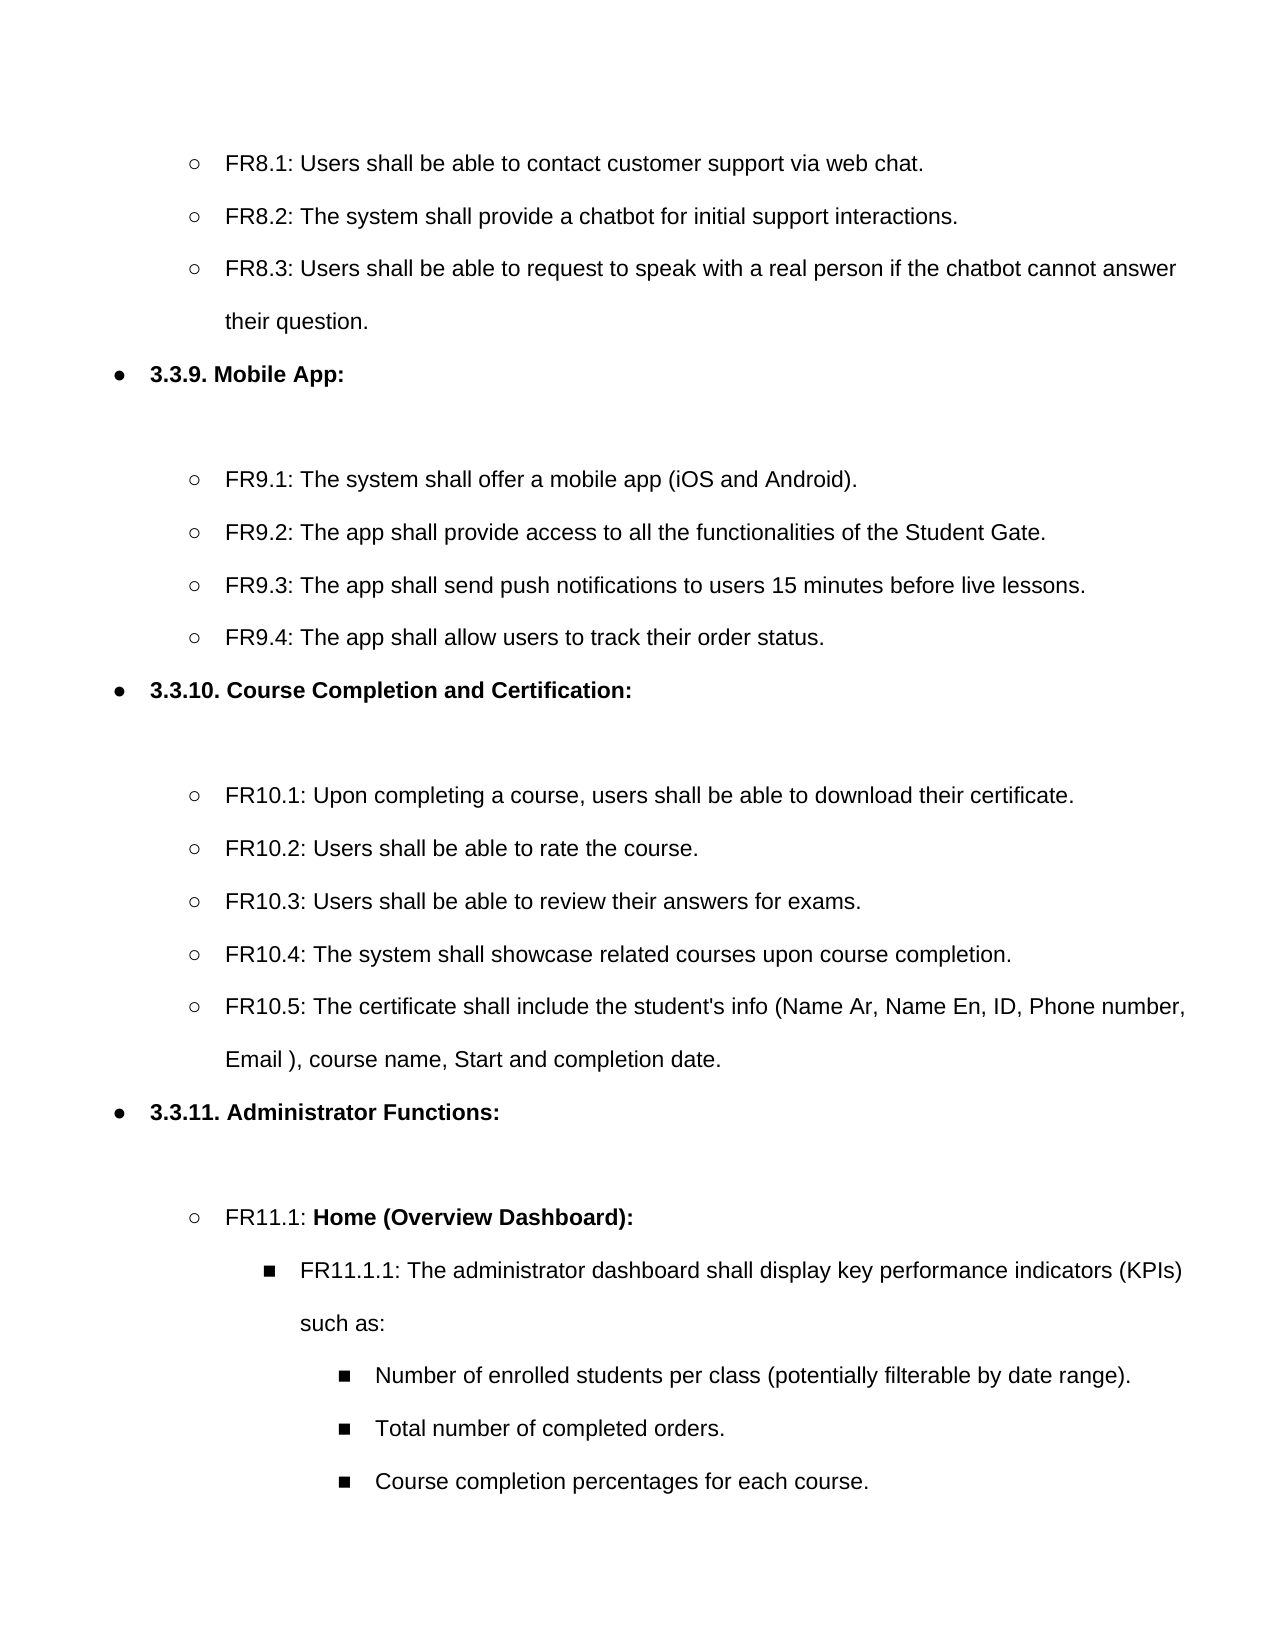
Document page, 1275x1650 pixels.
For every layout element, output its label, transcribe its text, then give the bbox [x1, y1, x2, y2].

list FR11.1.1: The administrator dashboard shall display key performance indicators (KPIs) such as: [262, 1257, 1200, 1336]
list FR8.3: Users shall be able to request to speak with a real person if the chatbot cannot answer their question. [187, 255, 1200, 334]
list FR10.5: The certificate shall include the student's info (Name Ar, Name En, ID, Phone number, Email ), course name, Start and completion date. [187, 993, 1200, 1072]
list 3.3.11. Administrator Functions: [112, 1099, 1200, 1178]
list 3.3.10. Course Completion and Certification: [112, 677, 1200, 756]
list Total number of completed orders. [337, 1415, 1200, 1441]
list FR9.3: The app shall send push notifications to users 15 minutes before live lessons. [187, 572, 1200, 598]
list FR9.1: The system shall offer a mobile app (iOS and Android). [187, 466, 1200, 493]
list FR10.1: Upon completing a course, users shall be able to download their certificate. [187, 782, 1200, 809]
list FR11.1: Home (Overview Dashboard): [187, 1204, 1200, 1231]
list 3.3.9. Mobile App: [112, 361, 1200, 440]
list FR9.4: The app shall allow users to track their order status. [187, 624, 1200, 651]
list FR10.3: Users shall be able to review their answers for exams. [187, 888, 1200, 914]
list FR8.1: Users shall be able to contact customer support via web chat. [187, 150, 1200, 176]
list FR10.4: The system shall showcase related courses upon course completion. [187, 941, 1200, 967]
list FR9.2: The app shall provide access to all the functionalities of the Student Gate. [187, 519, 1200, 545]
list FR10.2: Users shall be able to rate the course. [187, 835, 1200, 862]
list Course completion percentages for each course. [337, 1468, 1200, 1494]
list Number of enrolled students per class (potentially filterable by date range). [337, 1362, 1200, 1389]
list FR8.2: The system shall provide a chatbot for initial support interactions. [187, 203, 1200, 229]
